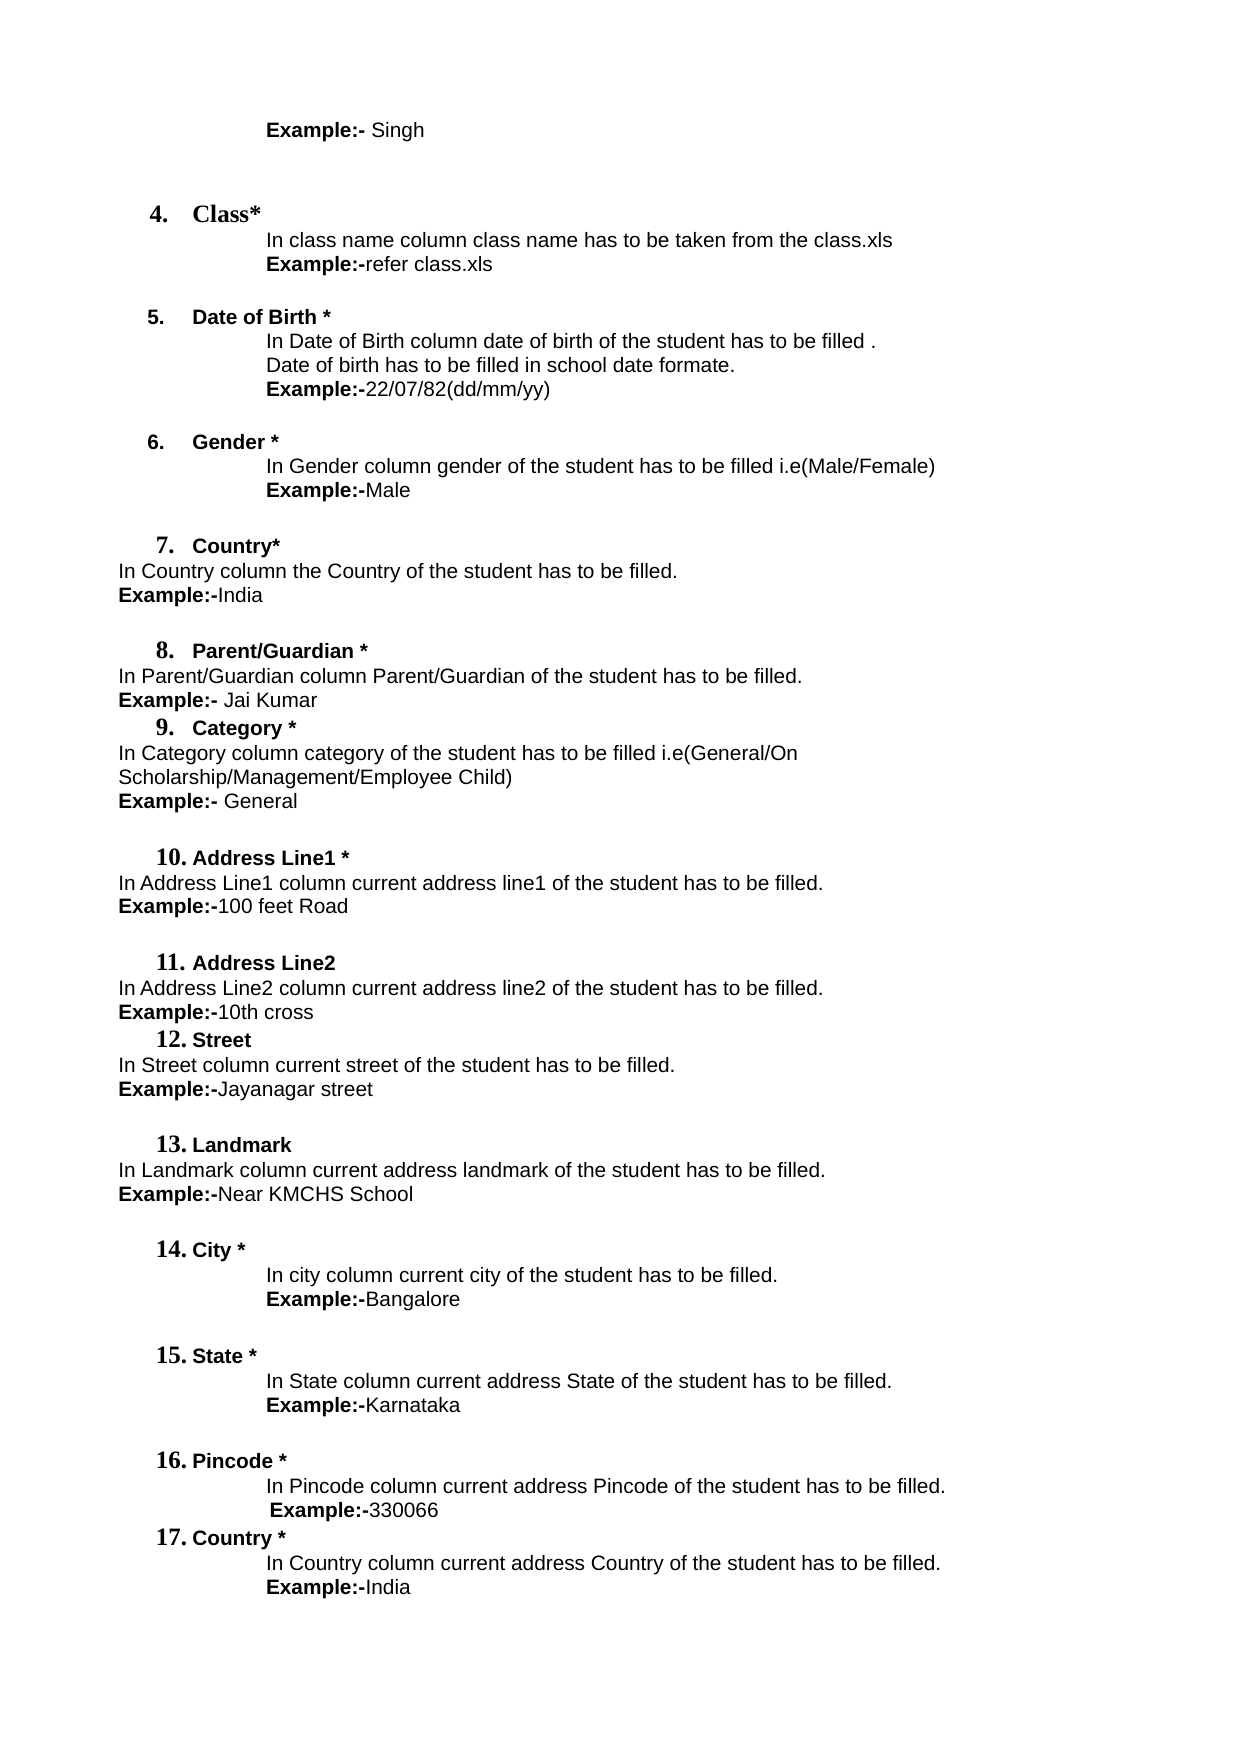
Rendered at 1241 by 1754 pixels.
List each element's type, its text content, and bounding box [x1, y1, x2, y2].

text Example:-10th cross [118, 1000, 1122, 1024]
text In Parent/Guardian column Parent/Guardian of the student has to be filled. [118, 664, 1122, 688]
text Example:-India [118, 1575, 1122, 1599]
text Example:-Near KMCHS School [118, 1182, 1122, 1206]
text Example:-Male [118, 477, 1122, 501]
list Landmark [156, 1129, 1122, 1158]
text In Date of Birth column date of birth of the student has to be filled . [118, 329, 1122, 353]
text In class name column class name has to be taken from the class.xls [118, 228, 1122, 252]
text Example:-India [118, 583, 1122, 607]
list City * [156, 1234, 1122, 1263]
list Category * [156, 712, 1122, 741]
text In city column current city of the student has to be filled. [118, 1263, 1122, 1287]
text Example:-Bangalore [118, 1287, 1122, 1311]
text In Country column the Country of the student has to be filled. [118, 559, 1122, 583]
text In Street column current street of the student has to be filled. [118, 1052, 1122, 1076]
text Example:- Singh [118, 118, 1122, 142]
text 6. Gender * [118, 429, 1122, 453]
text In Address Line1 column current address line1 of the student has to be filled. [118, 870, 1122, 894]
list Address Line1 * [156, 842, 1122, 870]
text In Country column current address Country of the student has to be filled. [118, 1551, 1122, 1575]
text Example:-22/07/82(dd/mm/yy) [118, 377, 1122, 401]
text In Address Line2 column current address line2 of the student has to be filled. [118, 976, 1122, 1000]
text Example:-100 feet Road [118, 894, 1122, 918]
list Country* [156, 530, 1122, 559]
text Example:-Jayanagar street [118, 1076, 1122, 1100]
text In Gender column gender of the student has to be filled i.e(Male/Female) [118, 453, 1122, 477]
list State * [156, 1340, 1122, 1369]
list Street [156, 1024, 1122, 1052]
list Parent/Guardian * [156, 636, 1122, 664]
text In Pincode column current address Pincode of the student has to be filled. [118, 1474, 1122, 1498]
text Example:- Jai Kumar [118, 688, 1122, 712]
list Pincode * [156, 1445, 1122, 1474]
text Example:-Karnataka [118, 1393, 1122, 1417]
text In Landmark column current address landmark of the student has to be filled. [118, 1158, 1122, 1182]
text Date of birth has to be filled in school date formate. [118, 353, 1122, 377]
text In Category column category of the student has to be filled i.e(General/On Scholarship/Management/Employee Child) [118, 741, 1122, 789]
text 4. Class* [118, 199, 1122, 228]
text Example:-330066 [246, 1498, 1122, 1522]
list Address Line2 [156, 947, 1122, 976]
text Example:- General [118, 789, 1122, 813]
text In State column current address State of the student has to be filled. [118, 1369, 1122, 1393]
text Example:-refer class.xls [118, 252, 1122, 276]
list Country * [156, 1522, 1122, 1551]
text 5. Date of Birth * [118, 305, 1122, 329]
